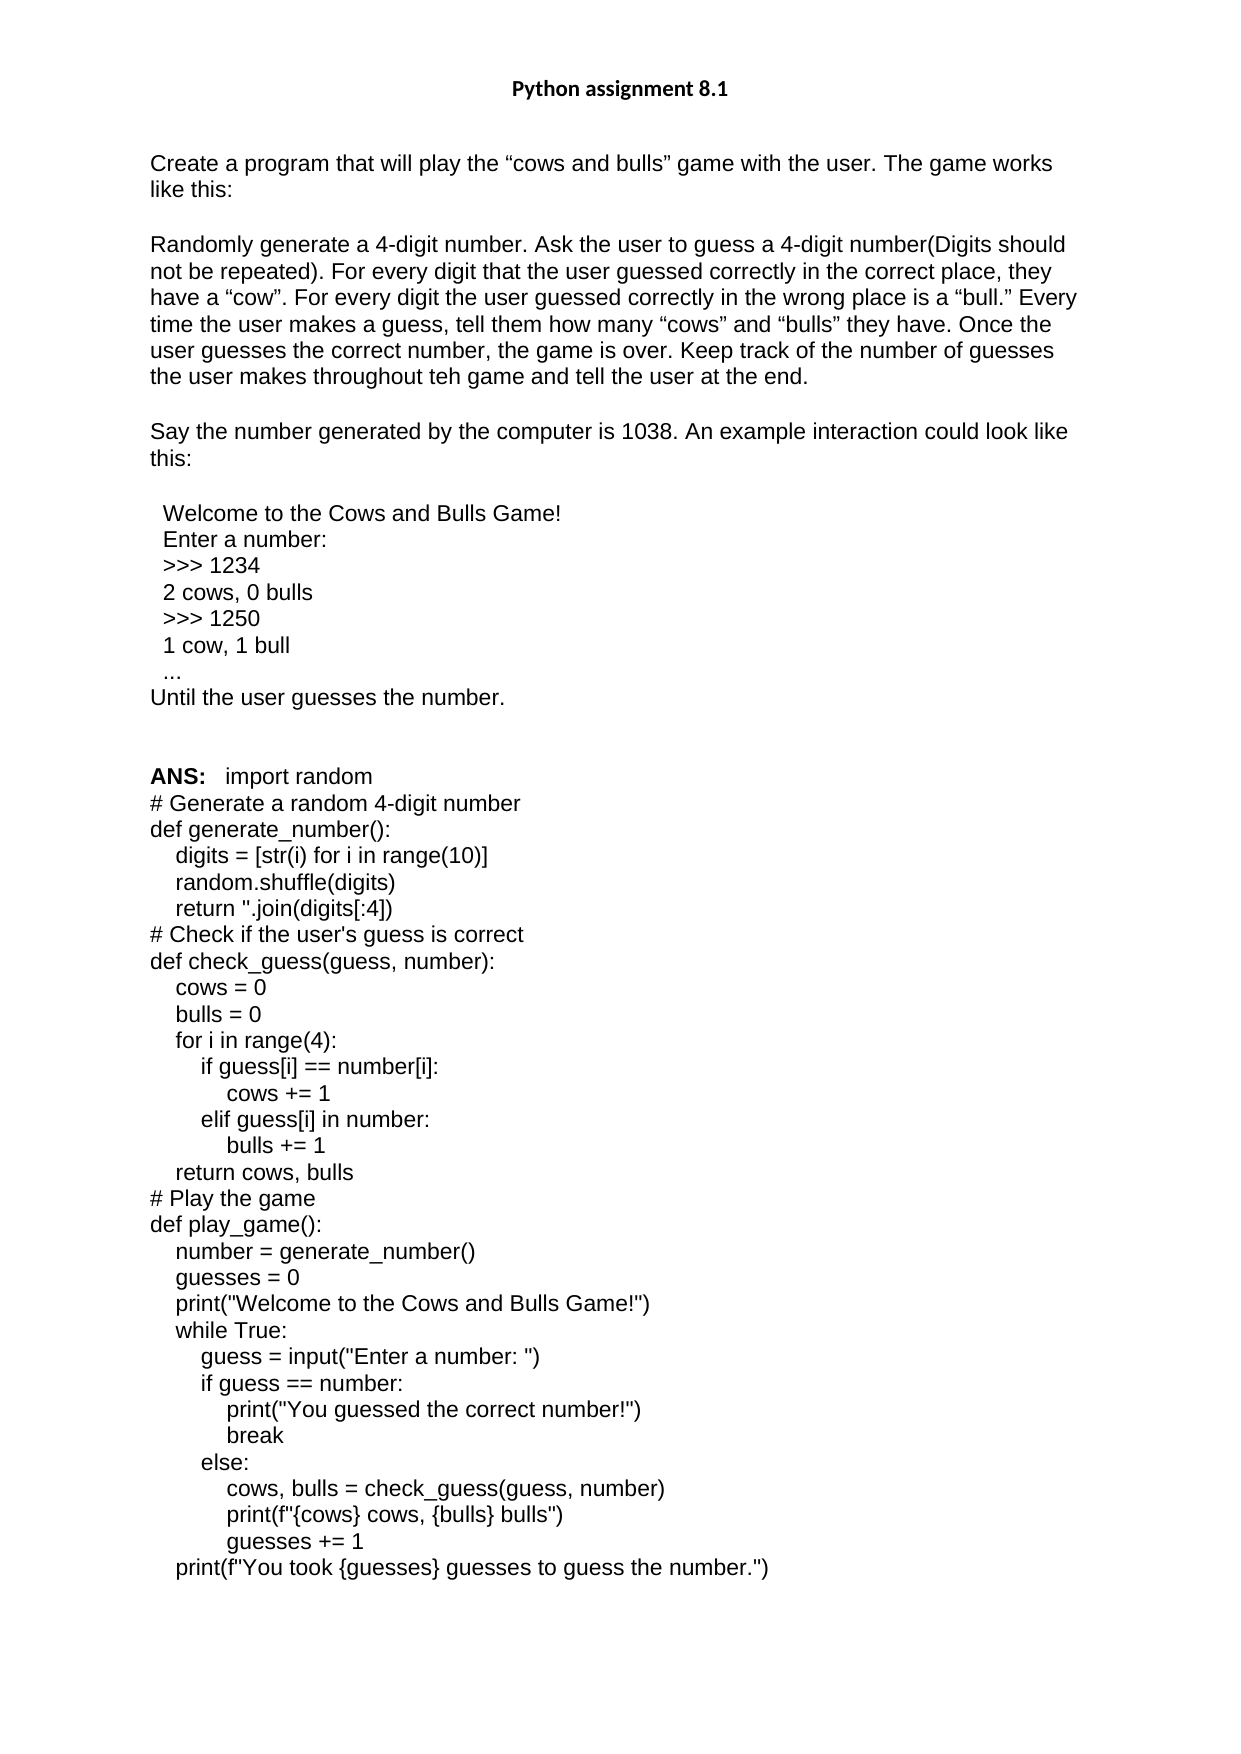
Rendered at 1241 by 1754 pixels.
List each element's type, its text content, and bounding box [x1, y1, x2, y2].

text cows = 0 [150, 974, 1090, 1001]
text def generate_number(): [150, 816, 1090, 842]
text cows, bulls = check_guess(guess, number) [150, 1475, 1090, 1501]
text for i in range(4): [150, 1027, 1090, 1053]
text Create a program that will play the “cows and bulls” game with the user. The game works like this: [150, 150, 1090, 203]
text if guess == number: [150, 1369, 1090, 1396]
text bulls += 1 [150, 1132, 1090, 1159]
text # Generate a random 4-digit number [150, 790, 1090, 816]
text >>> 1234 [150, 552, 1090, 579]
text Randomly generate a 4-digit number. Ask the user to guess a 4-digit number(Digits should not be repeated). For every digit that the user guessed correctly in the correct place, they have a “cow”. For every digit the user guessed correctly in the wrong place is a “bull.” Every time the user makes a guess, tell them how many “cows” and “bulls” they have. Once the user guesses the correct number, the game is over. Keep track of the number of guesses the user makes throughout teh game and tell the user at the end. [150, 231, 1090, 389]
text elif guess[i] in number: [150, 1106, 1090, 1132]
text else: [150, 1448, 1090, 1475]
text print("Welcome to the Cows and Bulls Game!") [150, 1290, 1090, 1317]
text guess = input("Enter a number: ") [150, 1343, 1090, 1369]
text digits = [str(i) for i in range(10)] [150, 842, 1090, 869]
text Say the number generated by the computer is 1038. An example interaction could look like this: [150, 418, 1090, 471]
text return ''.join(digits[:4]) [150, 895, 1090, 921]
text number = generate_number() [150, 1238, 1090, 1264]
text guesses += 1 [150, 1528, 1090, 1554]
text ... [150, 658, 1090, 684]
text # Check if the user's guess is correct [150, 921, 1090, 948]
text print("You guessed the correct number!") [150, 1396, 1090, 1422]
text cows += 1 [150, 1079, 1090, 1106]
text break [150, 1422, 1090, 1448]
text 2 cows, 0 bulls [150, 579, 1090, 605]
text # Play the game [150, 1185, 1090, 1211]
text def check_guess(guess, number): [150, 948, 1090, 974]
text Welcome to the Cows and Bulls Game! [150, 500, 1090, 526]
text Until the user guesses the number. [150, 684, 1090, 711]
text guesses = 0 [150, 1264, 1090, 1290]
text 1 cow, 1 bull [150, 632, 1090, 658]
text print(f"{cows} cows, {bulls} bulls") [150, 1501, 1090, 1528]
text random.shuffle(digits) [150, 869, 1090, 895]
text Enter a number: [150, 526, 1090, 552]
text def play_game(): [150, 1211, 1090, 1238]
text if guess[i] == number[i]: [150, 1053, 1090, 1079]
text print(f"You took {guesses} guesses to guess the number.") [150, 1554, 1090, 1580]
text ANS: import random [150, 763, 1090, 790]
text bulls = 0 [150, 1001, 1090, 1027]
text >>> 1250 [150, 605, 1090, 632]
text while True: [150, 1317, 1090, 1343]
text return cows, bulls [150, 1159, 1090, 1185]
